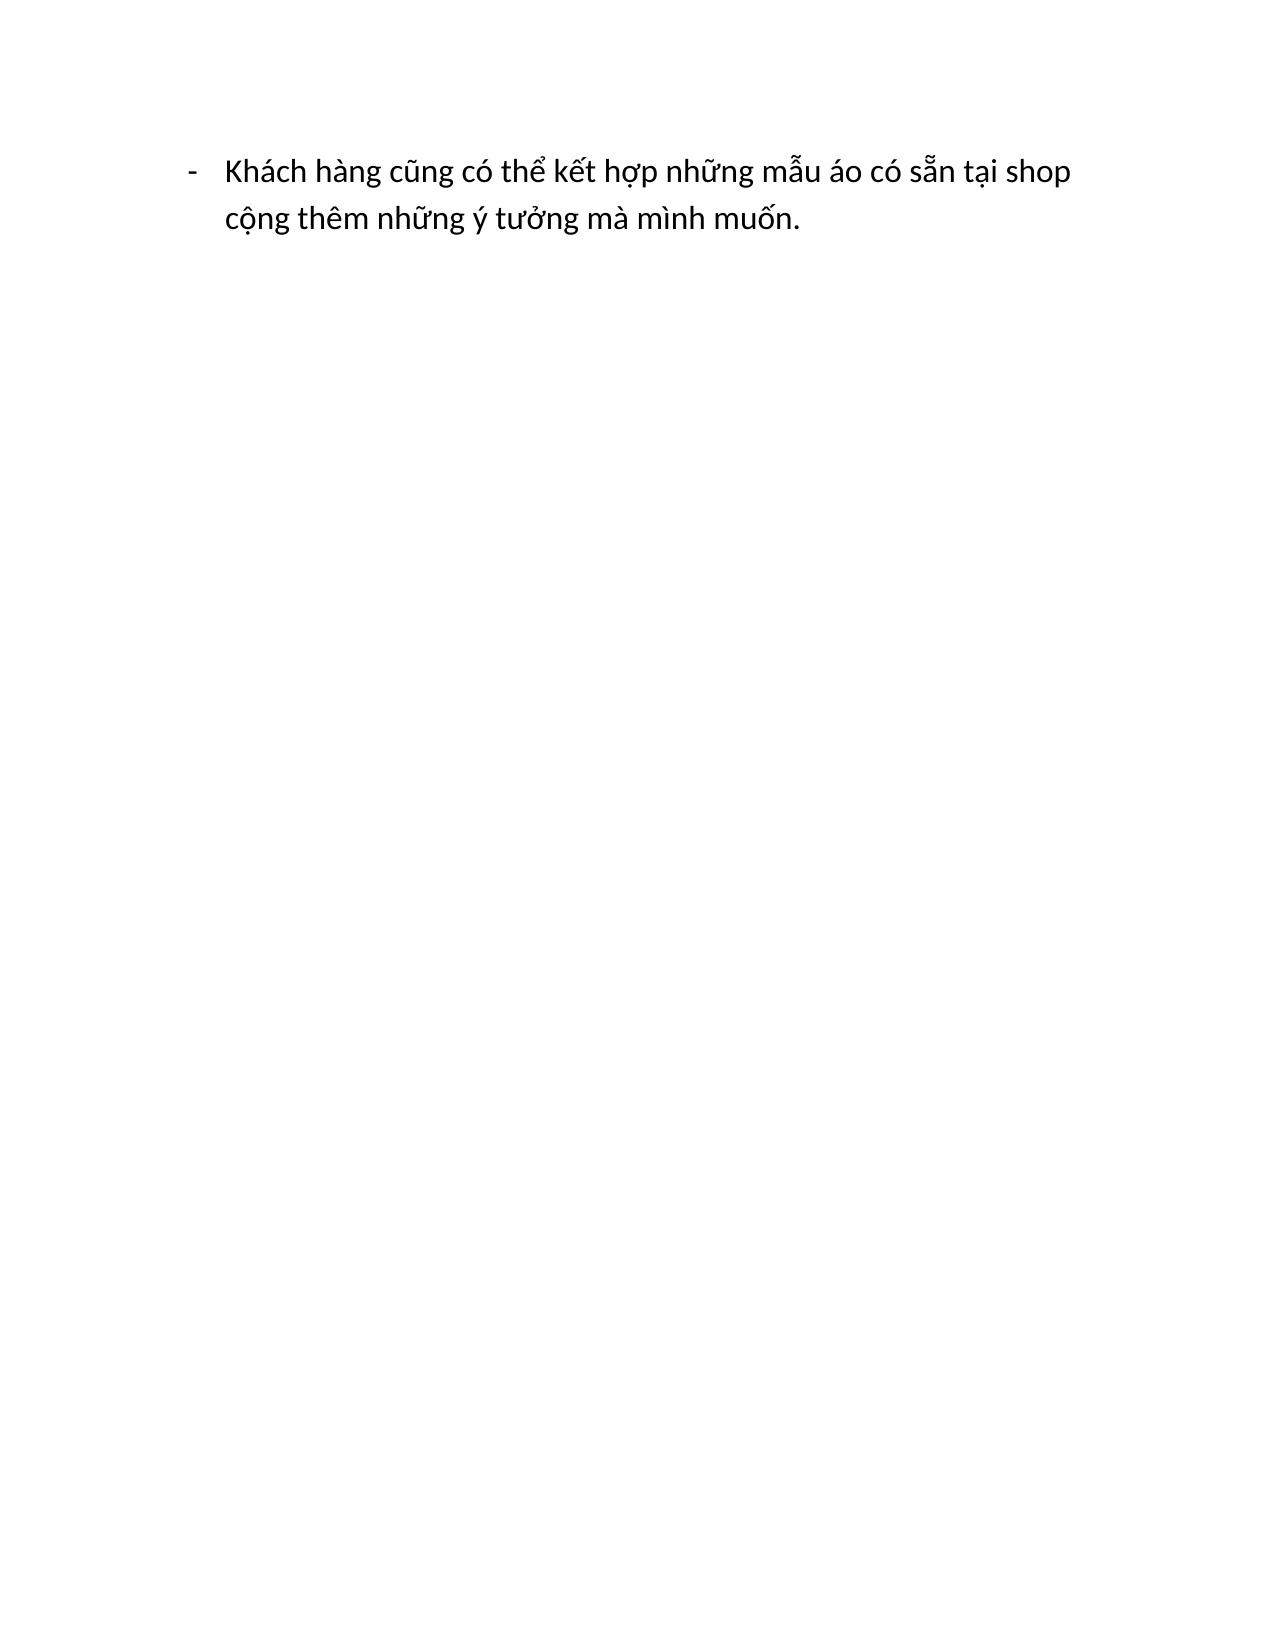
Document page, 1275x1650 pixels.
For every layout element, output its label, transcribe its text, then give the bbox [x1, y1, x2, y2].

list Khách hàng cũng có thể kết hợp những mẫu áo có sẵn tại shop cộng thêm những ý tưởng mà mình muốn. [187, 150, 1125, 237]
